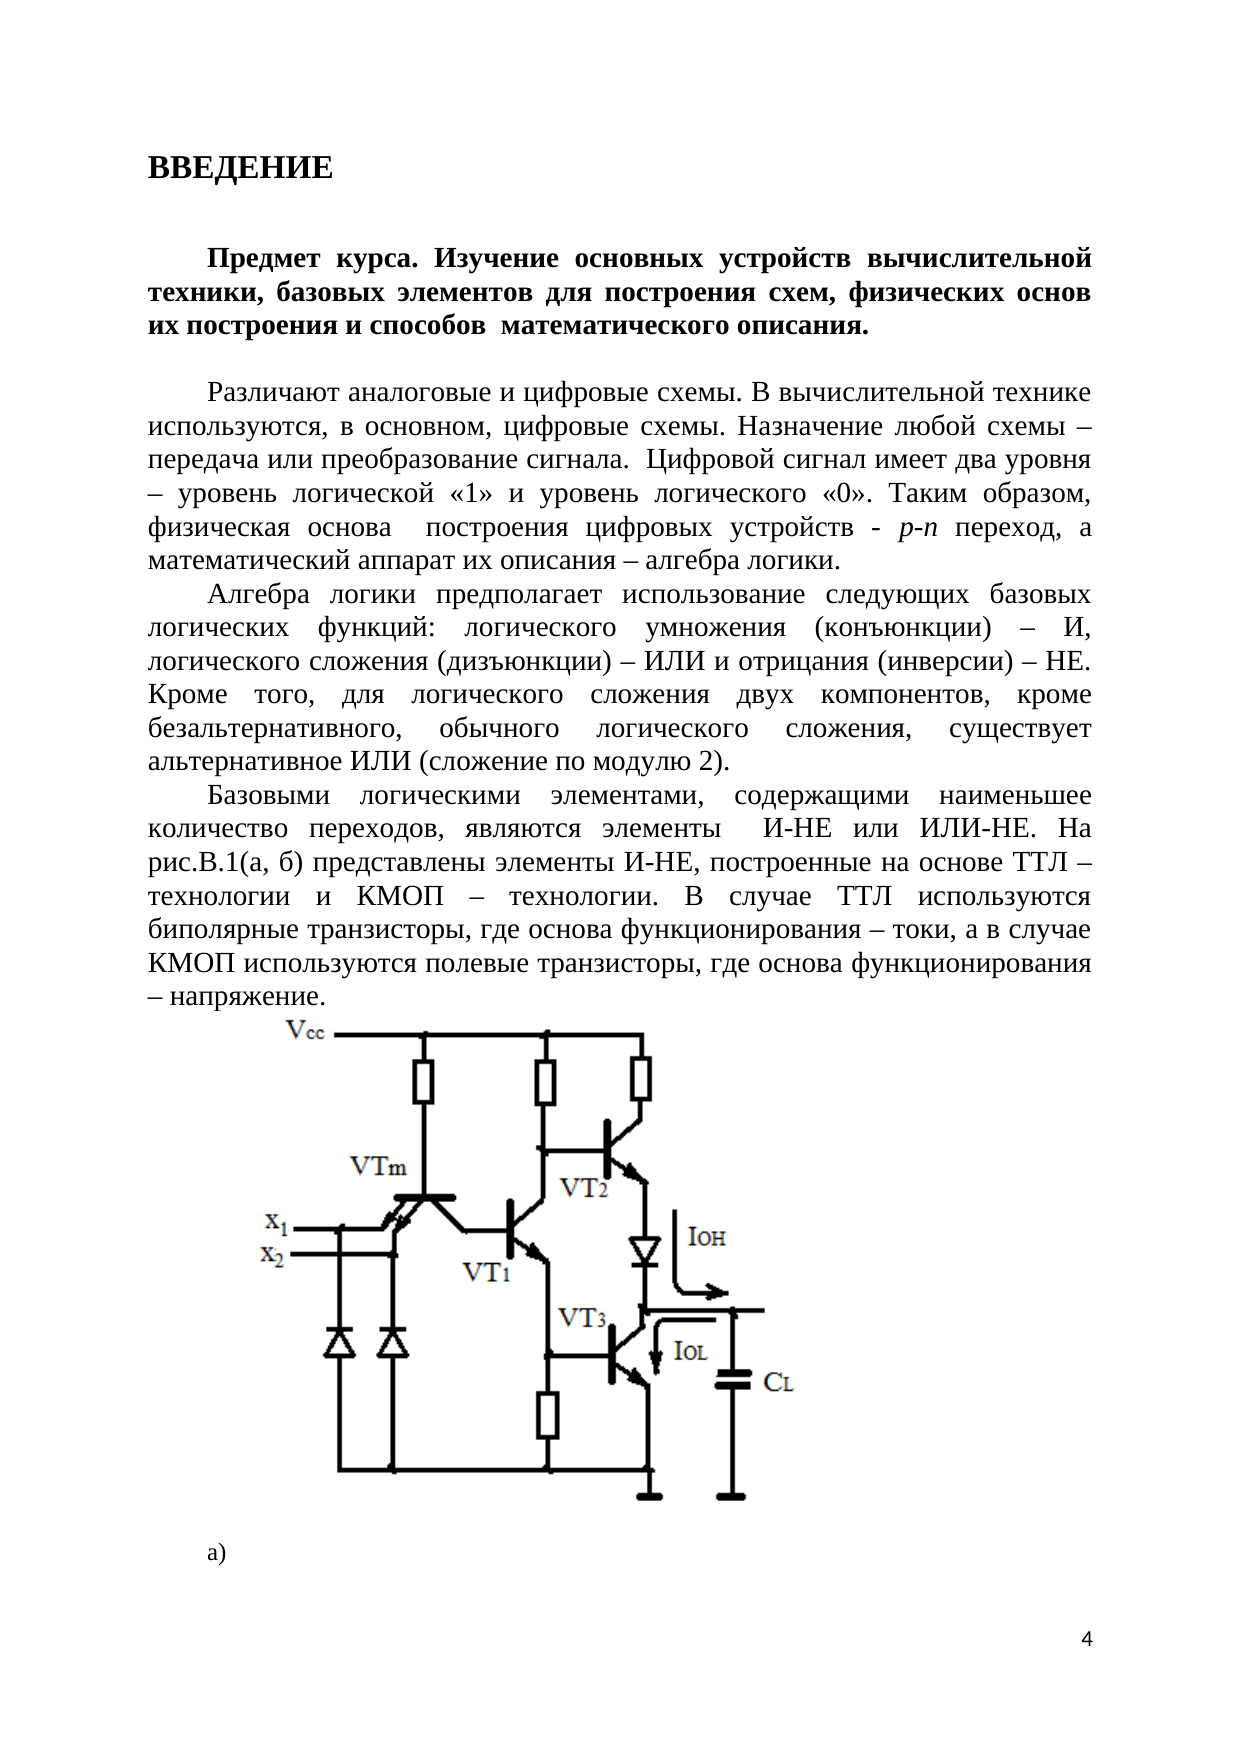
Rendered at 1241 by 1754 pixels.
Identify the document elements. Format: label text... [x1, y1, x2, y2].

text Базовыми логическими элементами, содержащими наименьшее количество переходов, являются элементы И-НЕ или ИЛИ-НЕ. На рис.В.1(а, б) представлены элементы И-НЕ, построенные на основе ТТЛ – технологии и КМОП – технологии. В случае ТТЛ используются биполярные транзисторы, где основа функционирования – токи, а в случае КМОП используются полевые транзисторы, где основа функционирования – напряжение. [148, 777, 1092, 1012]
text а) [148, 1537, 1092, 1566]
picture [206, 1011, 826, 1537]
text ВВедение [148, 148, 1092, 186]
text Различают аналоговые и цифровые схемы. В вычислительной технике используются, в основном, цифровые схемы. Назначение любой схемы – передача или преобразование сигнала. Цифровой сигнал имеет два уровня – уровень логической «1» и уровень логического «0». Таким образом, физическая основа построения цифровых устройств - p-n переход, а математический аппарат их описания – алгебра логики. [148, 374, 1092, 576]
text Алгебра логики предполагает использование следующих базовых логических функций: логического умножения (конъюнкции) – И, логического сложения (дизъюнкции) – ИЛИ и отрицания (инверсии) – НЕ. Кроме того, для логического сложения двух компонентов, кроме безальтернативного, обычного логического сложения, существует альтернативное ИЛИ (сложение по модулю 2). [148, 576, 1092, 777]
text Предмет курса. Изучение основных устройств вычислительной техники, базовых элементов для построения схем, физических основ их построения и способов математического описания. [148, 240, 1092, 341]
